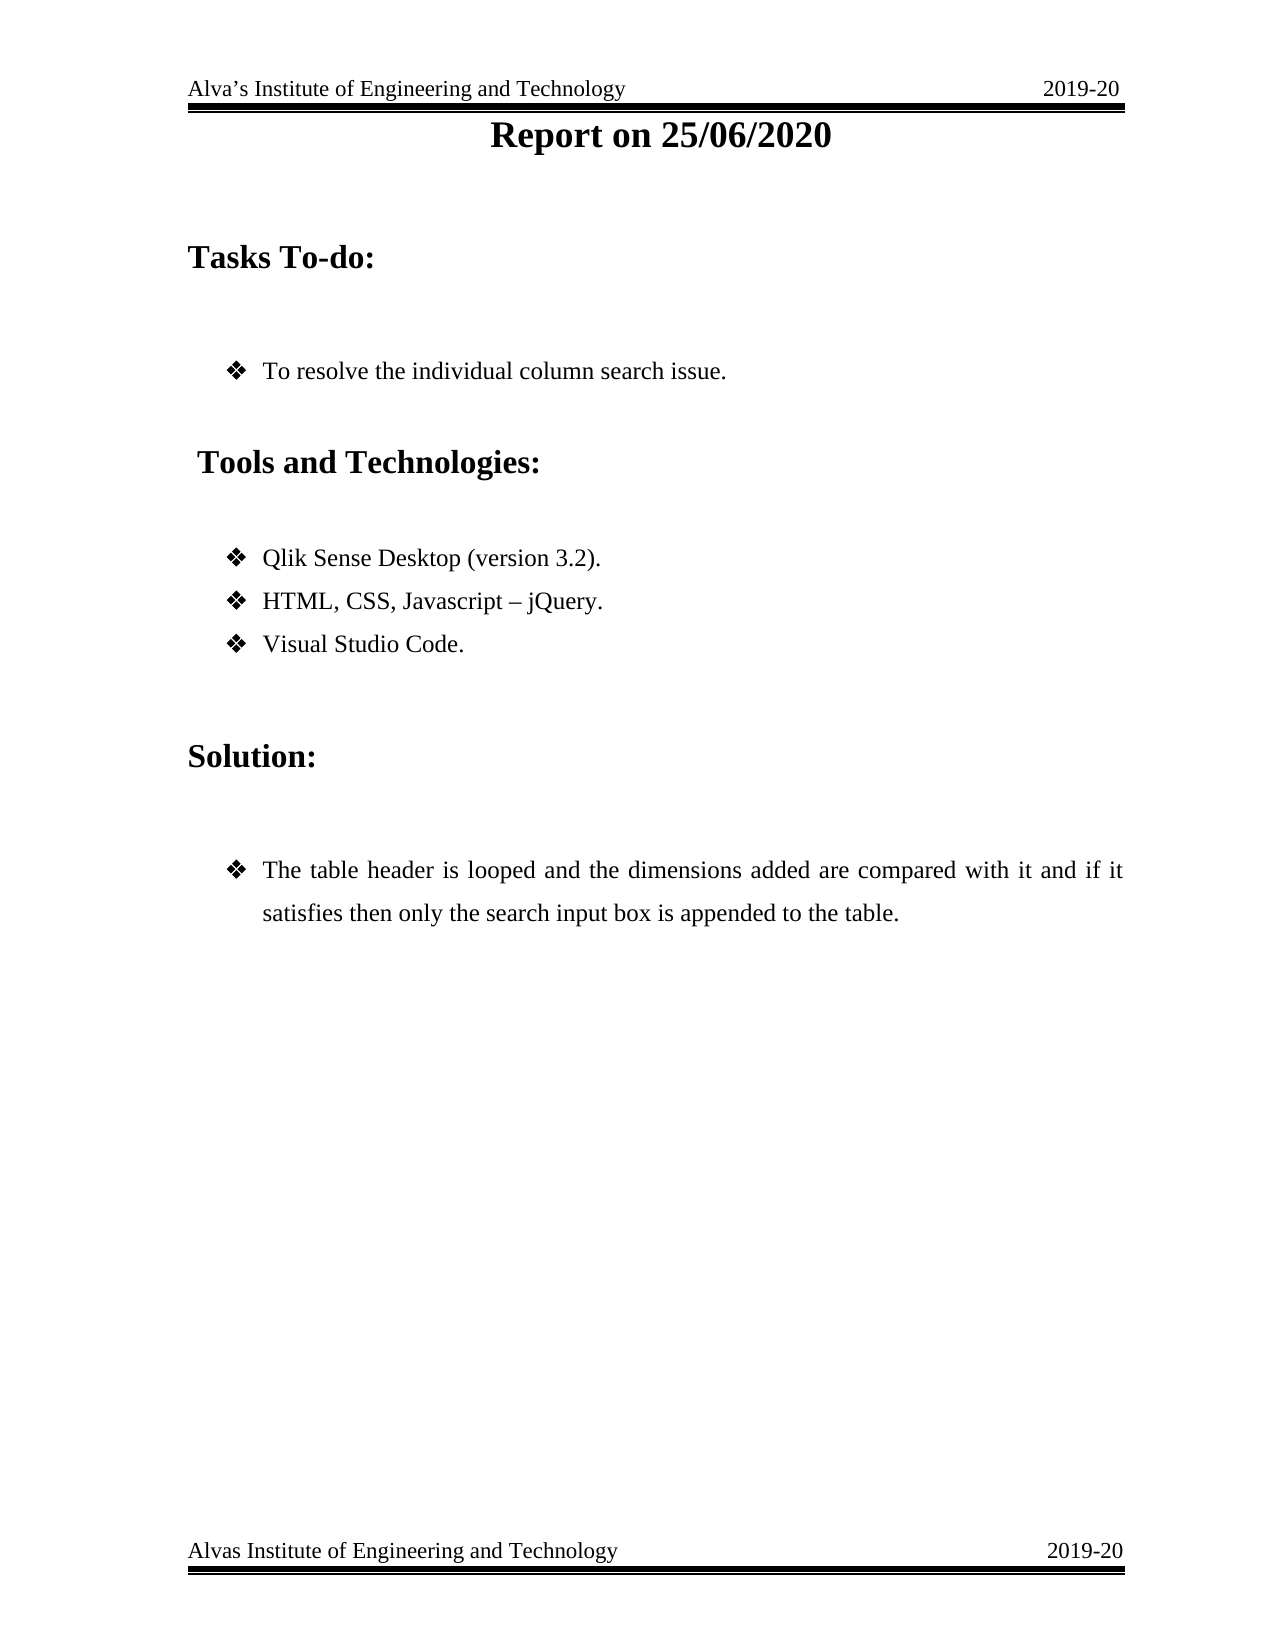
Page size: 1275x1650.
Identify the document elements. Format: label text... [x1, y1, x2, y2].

list To resolve the individual column search issue. [225, 356, 1125, 384]
text Solution: [187, 736, 1125, 774]
list Visual Studio Code. [225, 629, 1125, 658]
text Report on 25/06/2020 [187, 113, 1125, 156]
list Tools and Technologies: [187, 442, 1125, 480]
list Qlik Sense Desktop (version 3.2). [225, 543, 1125, 571]
text Tasks To-do: [187, 237, 1125, 275]
list The table header is looped and the dimensions added are compared with it and if it satisfies then only the search input box is appended to the table. [225, 855, 1125, 927]
list HTML, CSS, Javascript – jQuery. [225, 586, 1125, 614]
